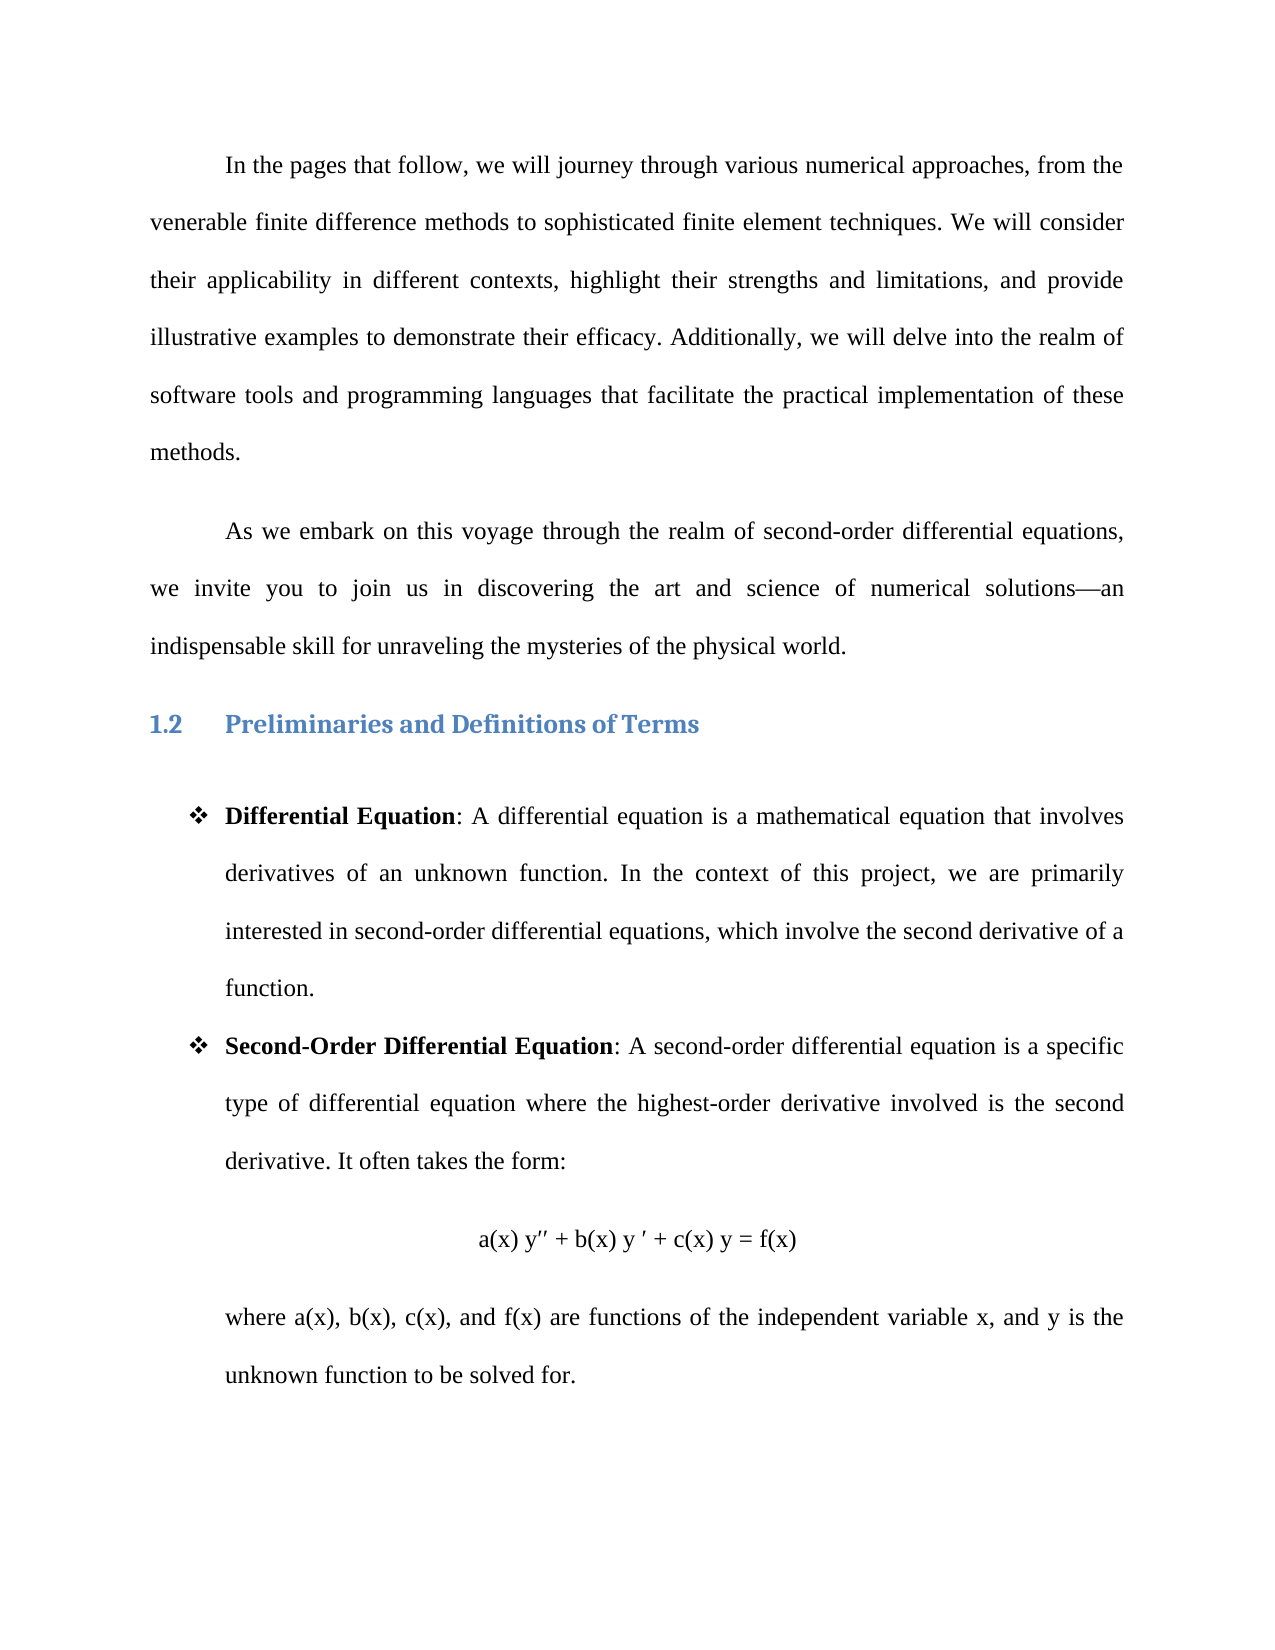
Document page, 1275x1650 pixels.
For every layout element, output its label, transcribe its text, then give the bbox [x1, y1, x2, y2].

text a(x) y′′ + b(x) y ′ + c(x) y = f(x) [150, 1224, 1125, 1253]
subtitle 1.2 Preliminaries and Definitions of Terms [150, 709, 1125, 740]
text As we embark on this voyage through the realm of second-order differential equations, we invite you to join us in discovering the art and science of numerical solutions—an indispensable skill for unraveling the mysteries of the physical world. [150, 516, 1125, 659]
list Differential Equation: A differential equation is a mathematical equation that involves derivatives of an unknown function. In the context of this project, we are primarily interested in second-order differential equations, which involve the second derivative of a function. [187, 801, 1125, 1002]
text where a(x), b(x), c(x), and f(x) are functions of the independent variable x, and y is the unknown function to be solved for. [225, 1302, 1125, 1389]
list Second-Order Differential Equation: A second-order differential equation is a specific type of differential equation where the highest-order derivative involved is the second derivative. It often takes the form: [187, 1031, 1125, 1174]
text In the pages that follow, we will journey through various numerical approaches, from the venerable finite difference methods to sophisticated finite element techniques. We will consider their applicability in different contexts, highlight their strengths and limitations, and provide illustrative examples to demonstrate their efficacy. Additionally, we will delve into the realm of software tools and programming languages that facilitate the practical implementation of these methods. [150, 150, 1125, 466]
